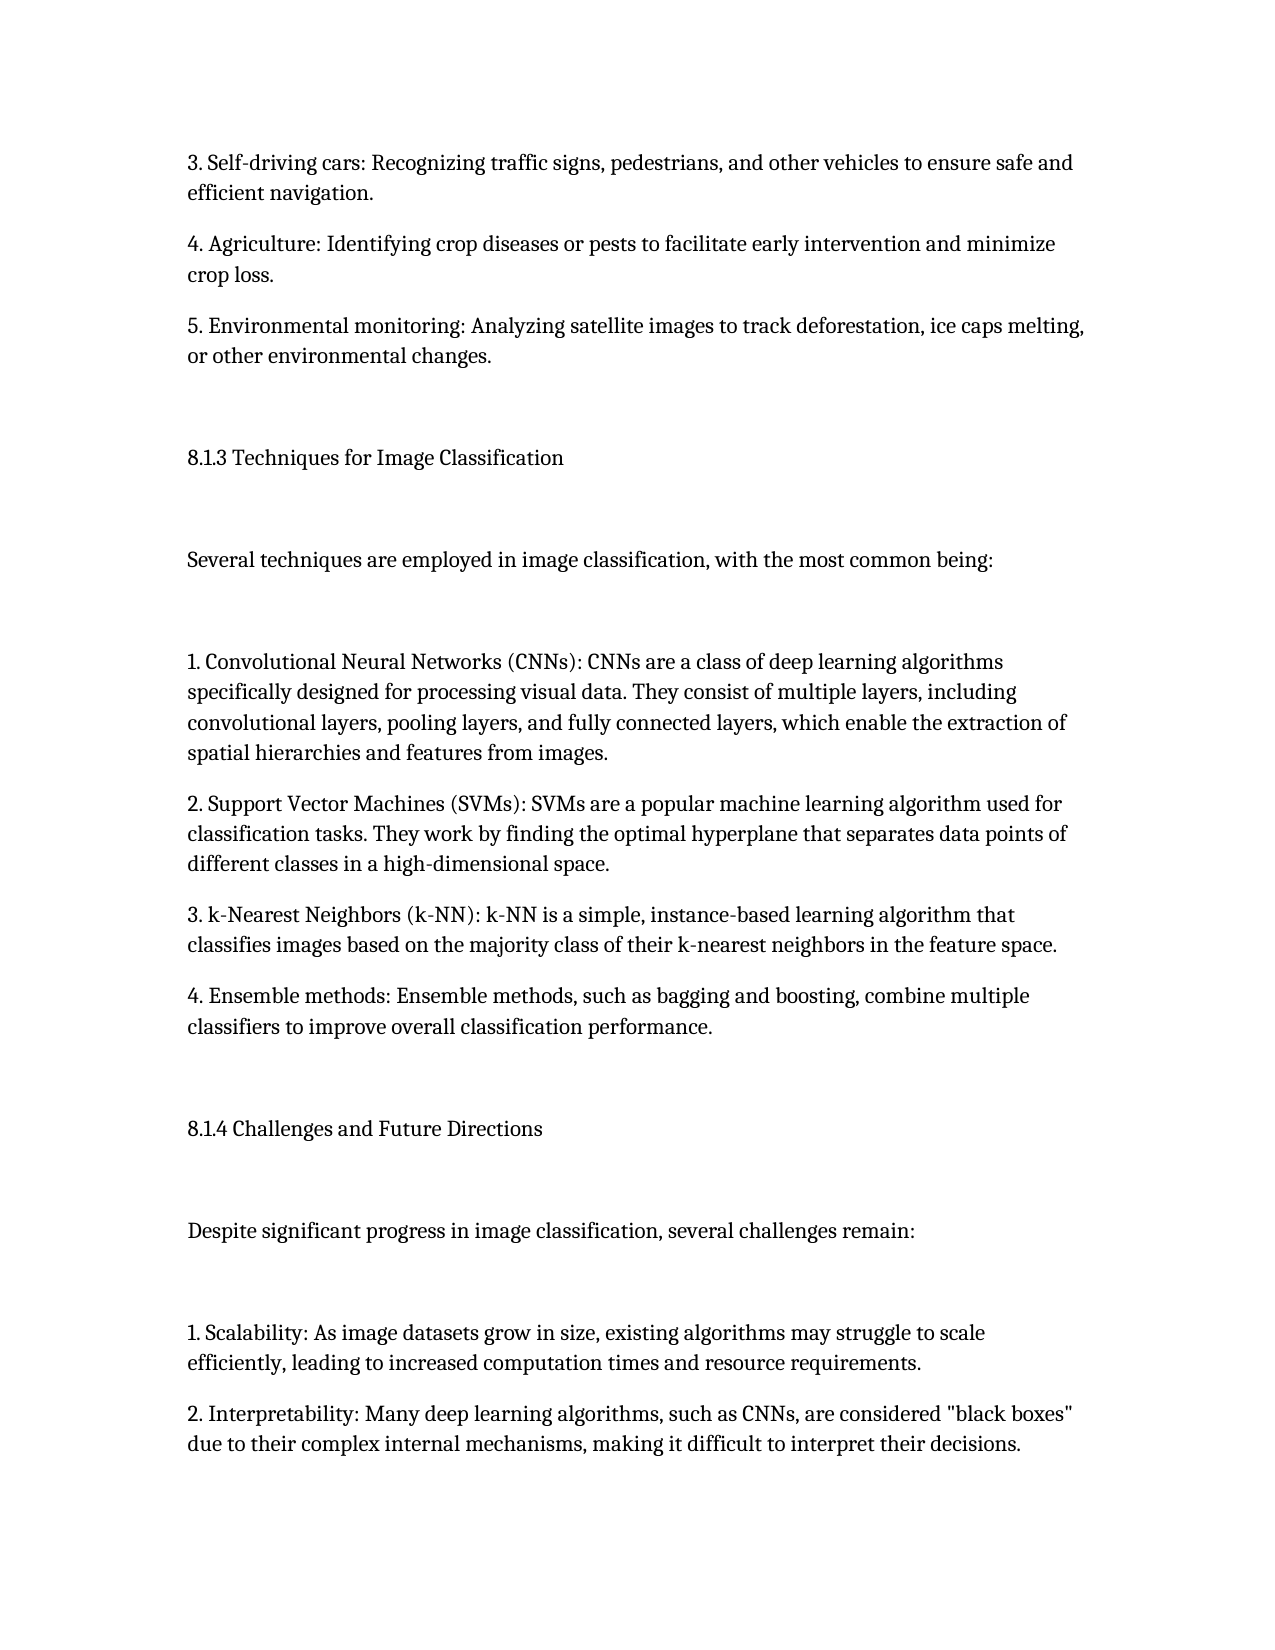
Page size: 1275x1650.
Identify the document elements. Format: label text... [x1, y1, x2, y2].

text Several techniques are employed in image classification, with the most common being: [187, 547, 1087, 573]
text 1. Scalability: As image datasets grow in size, existing algorithms may struggle to scale efficiently, leading to increased computation times and resource requirements. [187, 1320, 1087, 1376]
text 8.1.4 Challenges and Future Directions [187, 1116, 1087, 1142]
text 2. Support Vector Machines (SVMs): SVMs are a popular machine learning algorithm used for classification tasks. They work by finding the optimal hyperplane that separates data points of different classes in a high-dimensional space. [187, 791, 1087, 877]
text 8.1.3 Techniques for Image Classification [187, 445, 1087, 471]
text 3. k-Nearest Neighbors (k-NN): k-NN is a simple, instance-based learning algorithm that classifies images based on the majority class of their k-nearest neighbors in the feature space. [187, 902, 1087, 959]
text 4. Agriculture: Identifying crop diseases or pests to facilitate early intervention and minimize crop loss. [187, 231, 1087, 288]
text 1. Convolutional Neural Networks (CNNs): CNNs are a class of deep learning algorithms specifically designed for processing visual data. They consist of multiple layers, including convolutional layers, pooling layers, and fully connected layers, which enable the extraction of spatial hierarchies and features from images. [187, 649, 1087, 766]
text 2. Interpretability: Many deep learning algorithms, such as CNNs, are considered "black boxes" due to their complex internal mechanisms, making it difficult to interpret their decisions. [187, 1401, 1087, 1458]
text 3. Self-driving cars: Recognizing traffic signs, pedestrians, and other vehicles to ensure safe and efficient navigation. [187, 150, 1087, 207]
text 5. Environmental monitoring: Analyzing satellite images to track deforestation, ice caps melting, or other environmental changes. [187, 312, 1087, 369]
text 4. Ensemble methods: Ensemble methods, such as bagging and boosting, combine multiple classifiers to improve overall classification performance. [187, 983, 1087, 1040]
text Despite significant progress in image classification, several challenges remain: [187, 1218, 1087, 1244]
